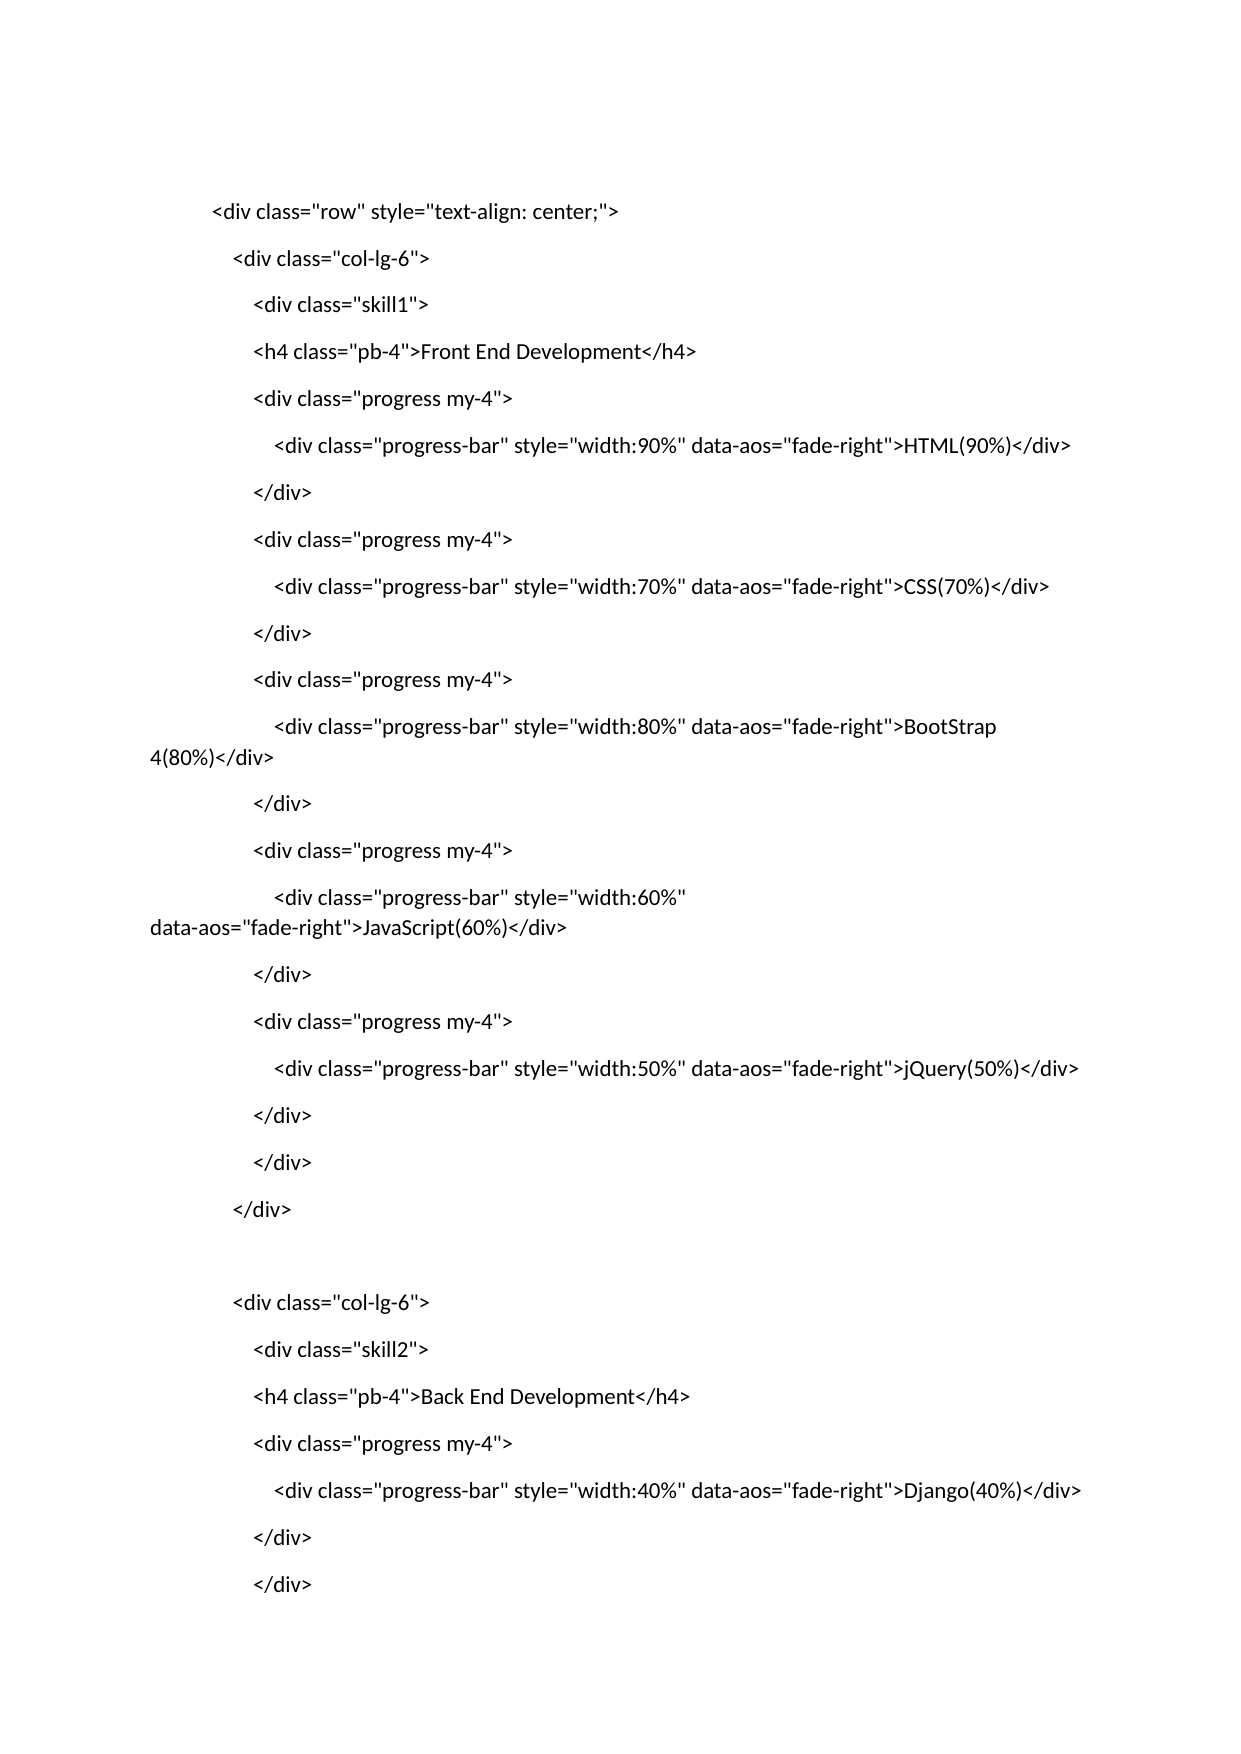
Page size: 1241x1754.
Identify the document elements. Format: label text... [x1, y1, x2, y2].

text <div class="progress my-4"> [150, 666, 1090, 694]
text </div> [150, 960, 1090, 988]
text <div class="progress my-4"> [150, 836, 1090, 864]
text <h4 class="pb-4">Back End Development</h4> [150, 1382, 1090, 1410]
text <div class="progress-bar" style="width:70%" data-aos="fade-right">CSS(70%)</div> [150, 572, 1090, 600]
text <div class="progress-bar" style="width:60%" data-aos="fade-right">JavaScript(60%)</div> [150, 883, 1090, 942]
text <div class="skill2"> [150, 1335, 1090, 1363]
text <div class="progress-bar" style="width:90%" data-aos="fade-right">HTML(90%)</div> [150, 431, 1090, 459]
text </div> [150, 1195, 1090, 1223]
text <h4 class="pb-4">Front End Development</h4> [150, 337, 1090, 366]
text </div> [150, 1148, 1090, 1176]
text </div> [150, 1570, 1090, 1598]
text <div class="col-lg-6"> [150, 244, 1090, 272]
text </div> [150, 1523, 1090, 1551]
text <div class="row" style="text-align: center;"> [150, 197, 1090, 225]
text <div class="progress my-4"> [150, 384, 1090, 412]
text <div class="skill1"> [150, 291, 1090, 319]
text <div class="progress-bar" style="width:40%" data-aos="fade-right">Django(40%)</div> [150, 1476, 1090, 1504]
text </div> [150, 478, 1090, 506]
text <div class="progress my-4"> [150, 525, 1090, 553]
text </div> [150, 619, 1090, 647]
text <div class="progress my-4"> [150, 1429, 1090, 1457]
text <div class="progress my-4"> [150, 1007, 1090, 1035]
text <div class="col-lg-6"> [150, 1288, 1090, 1317]
text <div class="progress-bar" style="width:80%" data-aos="fade-right">BootStrap 4(80%)</div> [150, 712, 1090, 771]
text </div> [150, 1101, 1090, 1129]
text <div class="progress-bar" style="width:50%" data-aos="fade-right">jQuery(50%)</div> [150, 1054, 1090, 1082]
text </div> [150, 789, 1090, 818]
